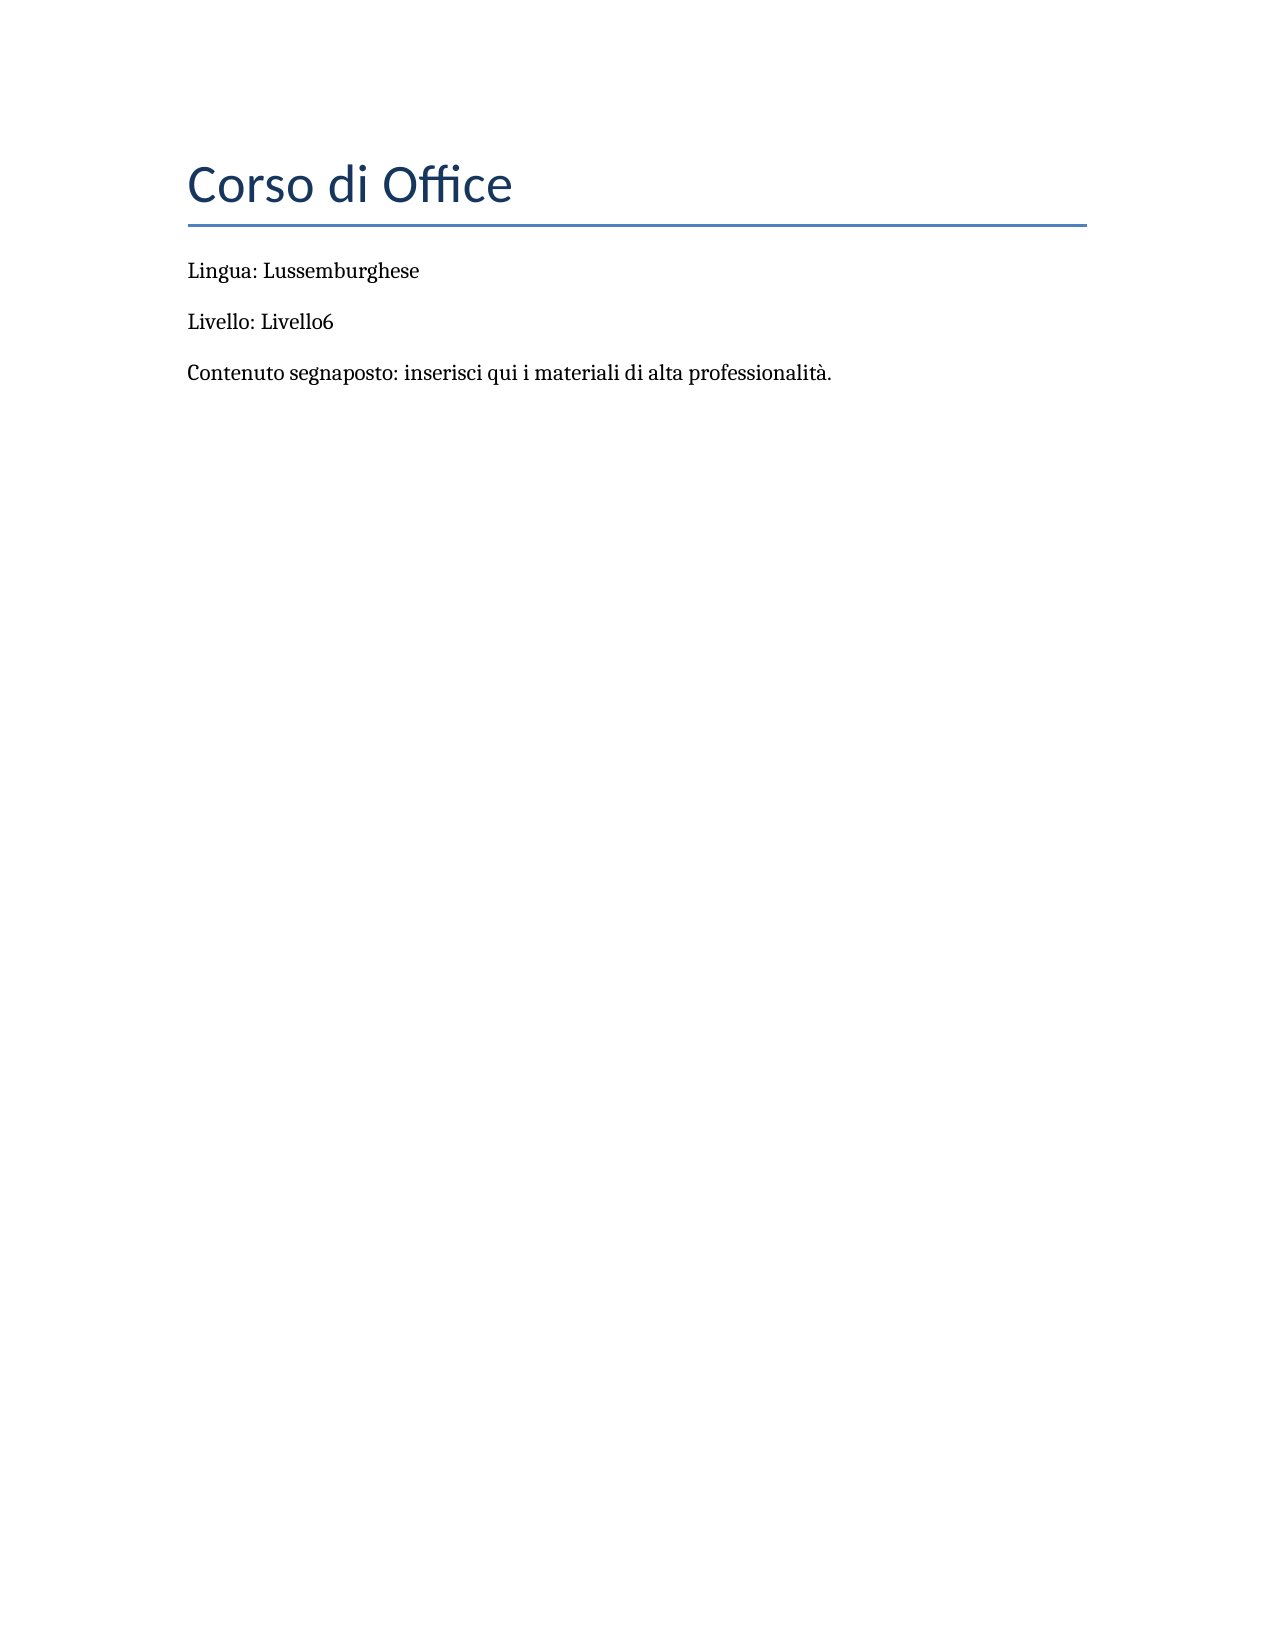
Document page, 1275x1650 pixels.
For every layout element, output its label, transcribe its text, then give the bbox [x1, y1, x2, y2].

title Corso di Office [187, 150, 1087, 227]
text Contenuto segnaposto: inserisci qui i materiali di alta professionalità. [187, 360, 1087, 386]
text Lingua: Lussemburghese [187, 258, 1087, 284]
text Livello: Livello6 [187, 309, 1087, 335]
